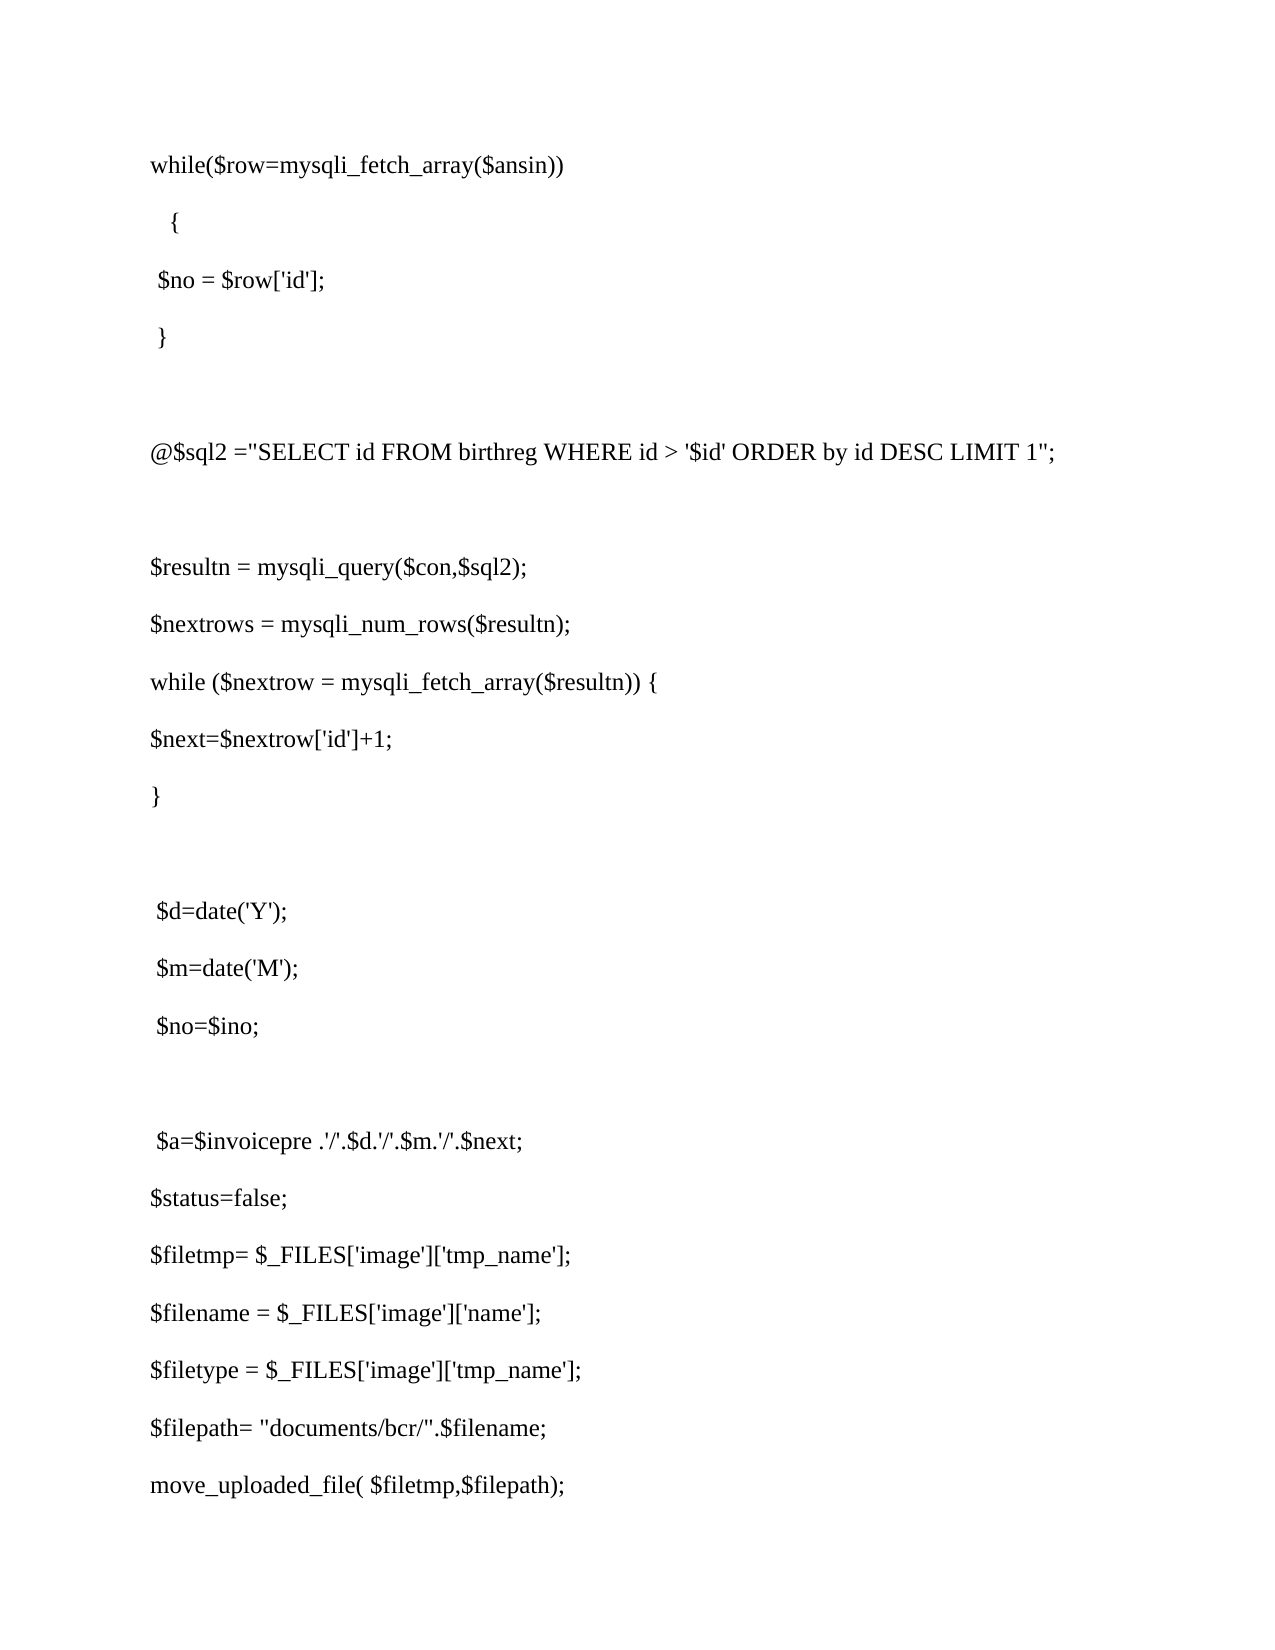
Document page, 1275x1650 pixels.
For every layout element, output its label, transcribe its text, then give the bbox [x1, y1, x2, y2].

text $a=$invoicepre .'/'.$d.'/'.$m.'/'.$next; [150, 1126, 1125, 1154]
text move_uploaded_file( $filetmp,$filepath); [150, 1470, 1125, 1499]
text $resultn = mysqli_query($con,$sql2); [150, 552, 1125, 581]
text $filetype = $_FILES['image']['tmp_name']; [150, 1355, 1125, 1384]
text $m=date('M'); [150, 953, 1125, 982]
text $d=date('Y'); [150, 896, 1125, 925]
text @$sql2 ="SELECT id FROM birthreg WHERE id > '$id' ORDER by id DESC LIMIT 1"; [150, 437, 1125, 466]
text } [150, 322, 1125, 351]
text while($row=mysqli_fetch_array($ansin)) [150, 150, 1125, 179]
text $filetmp= $_FILES['image']['tmp_name']; [150, 1241, 1125, 1269]
text $no=$ino; [150, 1011, 1125, 1040]
text $next=$nextrow['id']+1; [150, 724, 1125, 753]
text $no = $row['id']; [150, 265, 1125, 293]
text $status=false; [150, 1183, 1125, 1212]
text } [150, 781, 1125, 810]
text while ($nextrow = mysqli_fetch_array($resultn)) { [150, 667, 1125, 695]
text $filename = $_FILES['image']['name']; [150, 1298, 1125, 1327]
text $filepath= "documents/bcr/".$filename; [150, 1413, 1125, 1441]
text $nextrows = mysqli_num_rows($resultn); [150, 609, 1125, 638]
text { [150, 207, 1125, 236]
